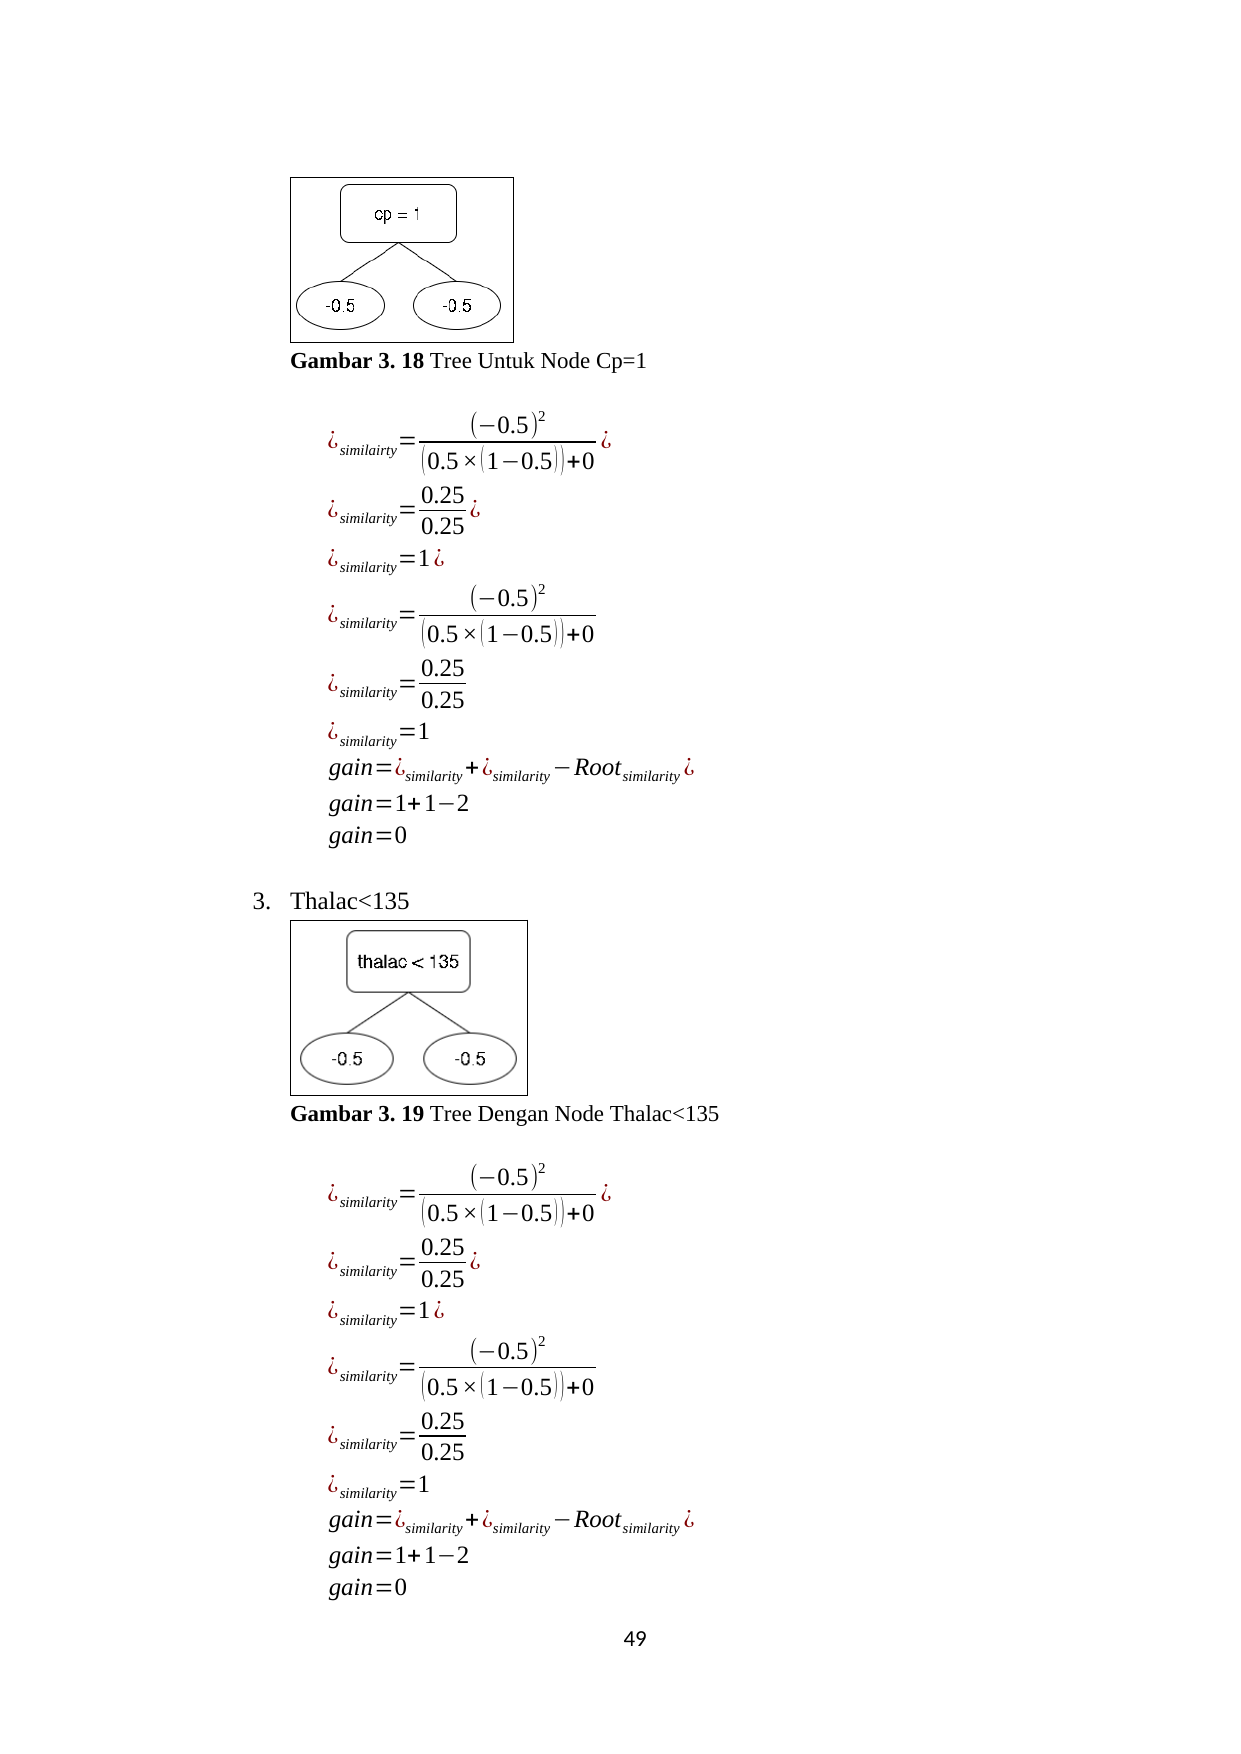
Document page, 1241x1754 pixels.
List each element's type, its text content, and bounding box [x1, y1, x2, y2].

picture [291, 178, 513, 342]
text Gambar 3. 18 Tree Untuk Node Cp=1 [290, 347, 1092, 374]
text Gambar 3. 19 Tree Dengan Node Thalac<135 [290, 1100, 1092, 1126]
list Thalac<135 [252, 886, 1092, 915]
picture [291, 921, 527, 1095]
